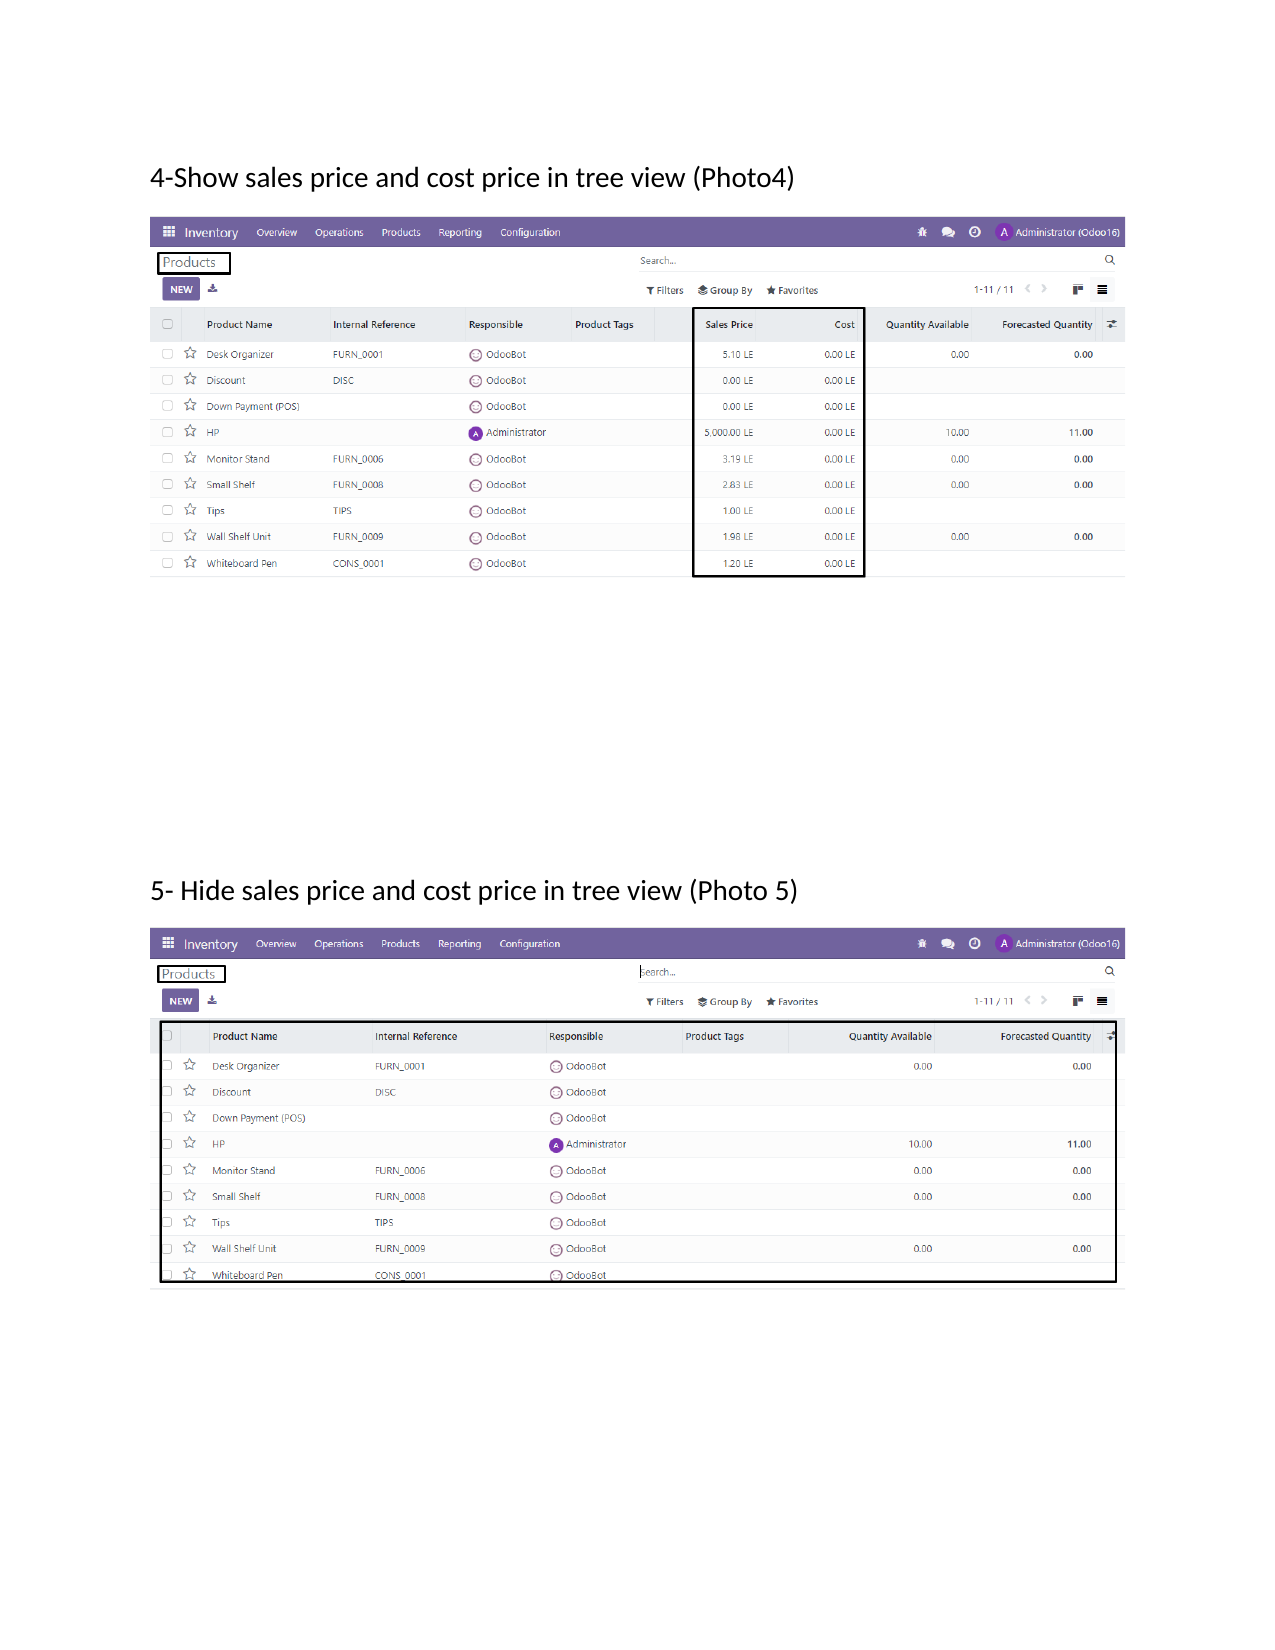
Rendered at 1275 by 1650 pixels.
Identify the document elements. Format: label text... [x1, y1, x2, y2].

picture [150, 214, 1125, 578]
text 5- Hide sales price and cost price in tree view (Photo 5) [150, 872, 1125, 908]
text 4-Show sales price and cost price in tree view (Photo4) [150, 159, 1125, 195]
picture [150, 927, 1125, 1290]
